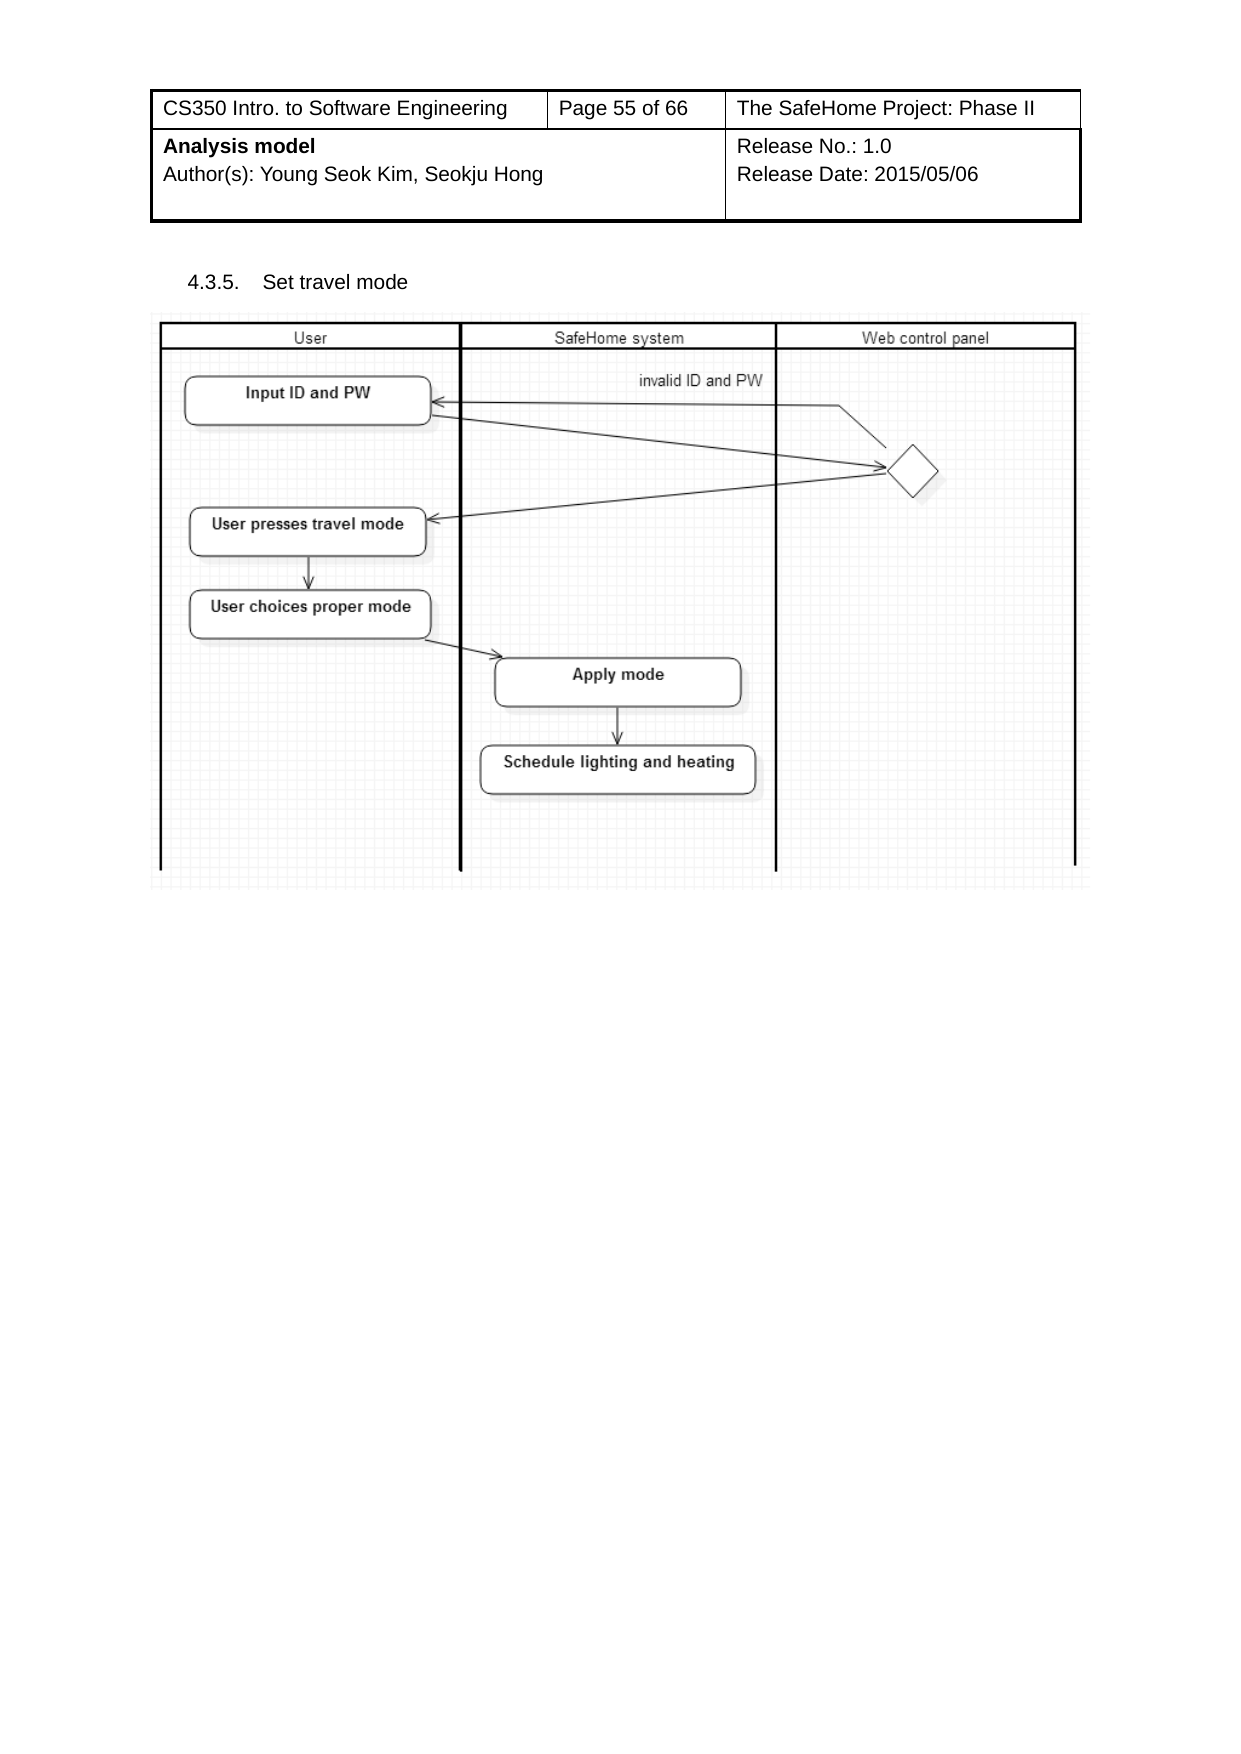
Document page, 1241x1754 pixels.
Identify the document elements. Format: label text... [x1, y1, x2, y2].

subtitle Set travel mode [187, 269, 1090, 293]
picture [150, 312, 1091, 890]
